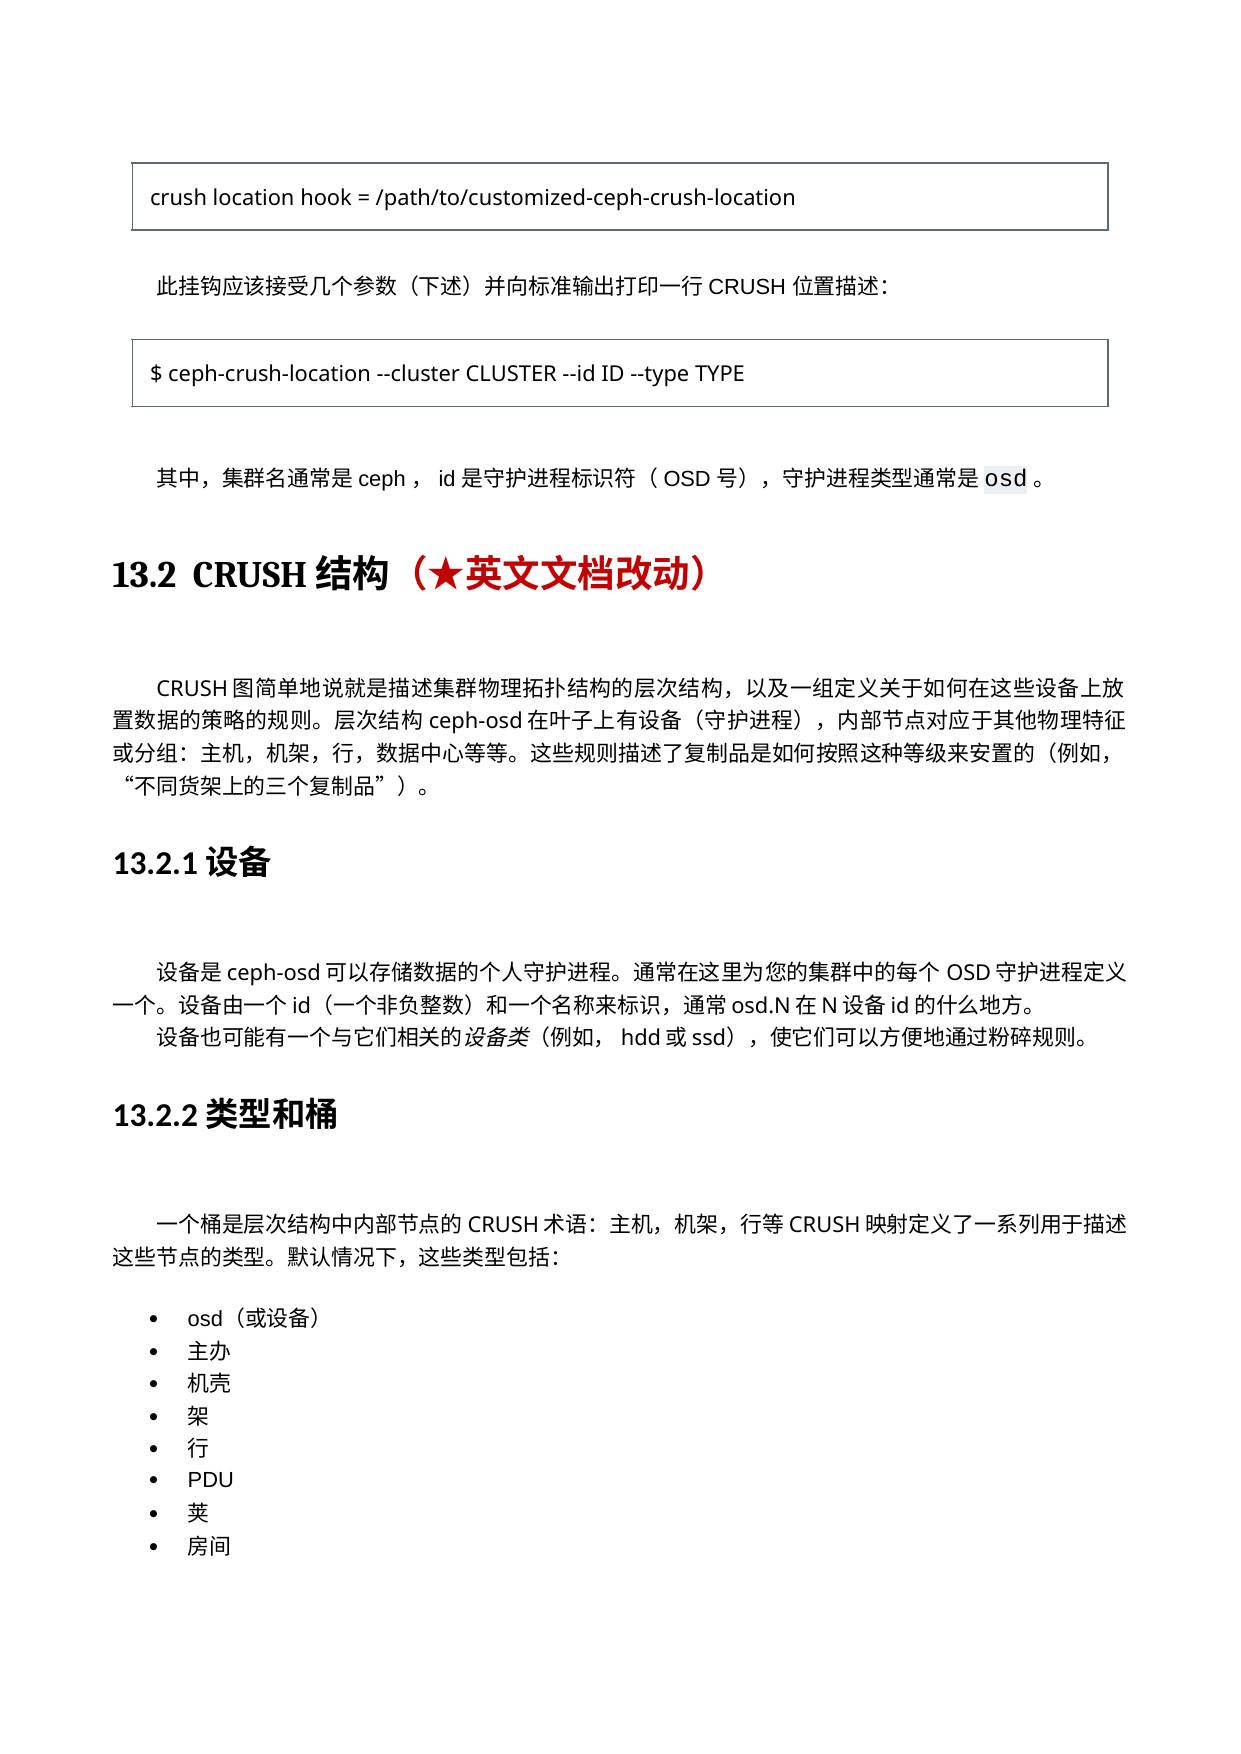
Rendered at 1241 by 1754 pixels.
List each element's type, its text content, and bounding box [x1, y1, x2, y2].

text 其中，集群名通常是 ceph ， id 是守护进程标识符（ OSD 号），守护进程类型通常是 osd 。 [112, 445, 1128, 510]
text 此挂钩应该接受几个参数（下述）并向标准输出打印一行 CRUSH 位置描述： [112, 268, 1128, 301]
list 行 [150, 1431, 1128, 1463]
text 一个桶是层次结构中内部节点的CRUSH术语：主机，机架，行等CRUSH映射定义了一系列用于描述这些节点的类型。默认情况下，这些类型包括： [112, 1207, 1128, 1272]
list crush location hook = /path/to/customized-ceph-crush-location [133, 164, 1107, 229]
subtitle 13.2.1 设备 [112, 828, 1128, 893]
list osd（或设备） [150, 1301, 1128, 1333]
list 主办 [150, 1333, 1128, 1366]
list 架 [150, 1398, 1128, 1431]
subtitle 13.2.2 类型和桶 [112, 1079, 1128, 1144]
subtitle 13.2 CRUSH结构（★英文文档改动） [112, 539, 1128, 604]
list 荚 [150, 1496, 1128, 1528]
text CRUSH图简单地说就是描述集群物理拓扑结构的层次结构，以及一组定义关于如何在这些设备上放置数据的策略的规则。层次结构ceph-osd在叶子上有设备（守护进程），内部节点对应于其他物理特征或分组：主机，机架，行，数据中心等等。这些规则描述了复制品是如何按照这种等级来安置的（例如，“不同货架上的三个复制品”）。 [112, 671, 1128, 801]
list 房间 [150, 1528, 1128, 1561]
list PDU [150, 1463, 1128, 1496]
list $ ceph-crush-location --cluster CLUSTER --id ID --type TYPE [133, 340, 1107, 406]
text 设备是ceph-osd可以存储数据的个人守护进程。通常在这里为您的集群中的每个OSD守护进程定义一个。设备由一个id（一个非负整数）和一个名称来标识，通常osd.N在N设备id的什么地方。 [112, 955, 1128, 1020]
list 机壳 [150, 1366, 1128, 1398]
text 设备也可能有一个与它们相关的设备类（例如， hdd或ssd），使它们可以方便地通过粉碎规则。 [112, 1020, 1128, 1052]
